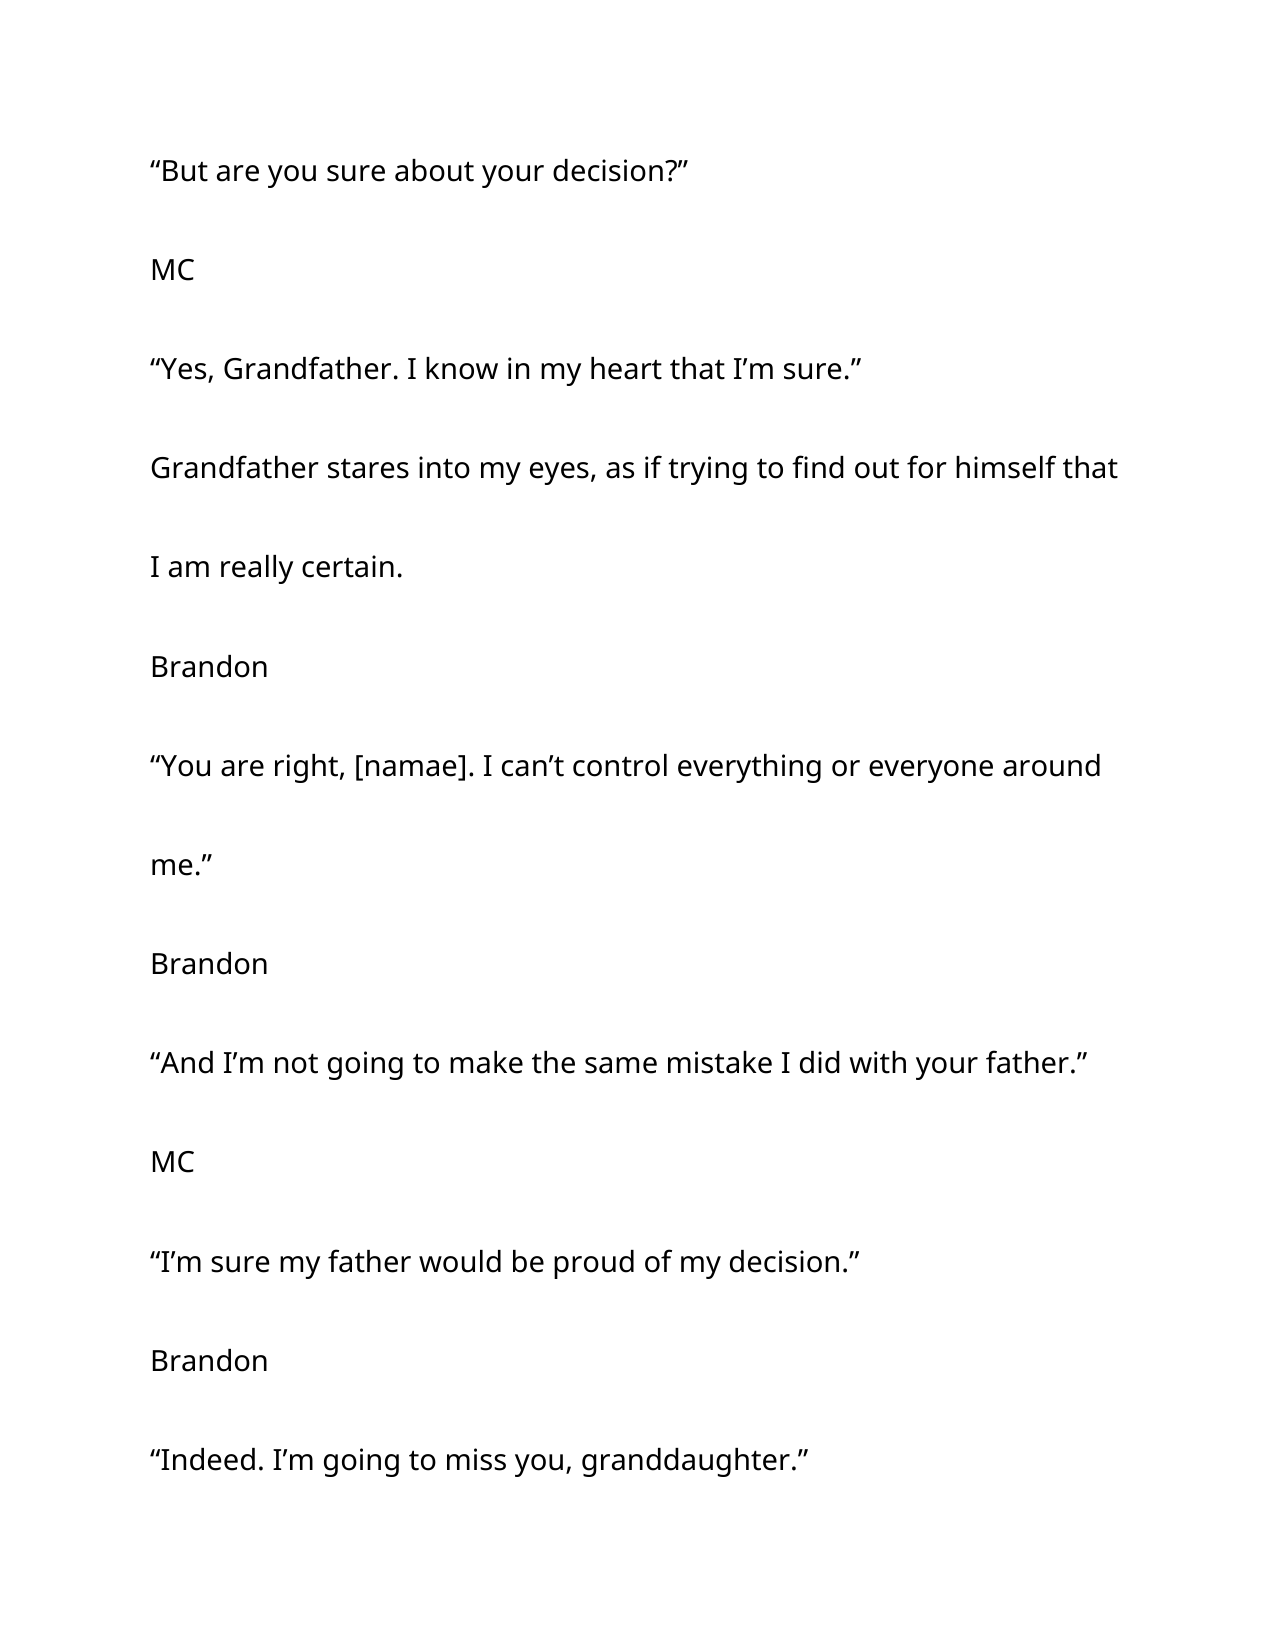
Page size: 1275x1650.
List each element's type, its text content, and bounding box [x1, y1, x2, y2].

text MC [150, 249, 1125, 289]
text Brandon [150, 646, 1125, 686]
text MC [150, 1142, 1125, 1181]
text “You are right, [namae]. I can’t control everything or everyone around me.” [150, 745, 1125, 884]
text “Indeed. I’m going to miss you, granddaughter.” [150, 1439, 1125, 1479]
text Grandfather stares into my eyes, as if trying to find out for himself that I am really certain. [150, 447, 1125, 586]
text “Yes, Grandfather. I know in my heart that I’m sure.” [150, 348, 1125, 388]
text “But are you sure about your decision?” [150, 150, 1125, 190]
text “I’m sure my father would be proud of my decision.” [150, 1241, 1125, 1281]
text Brandon [150, 1340, 1125, 1380]
text Brandon [150, 943, 1125, 983]
text “And I’m not going to make the same mistake I did with your father.” [150, 1042, 1125, 1082]
